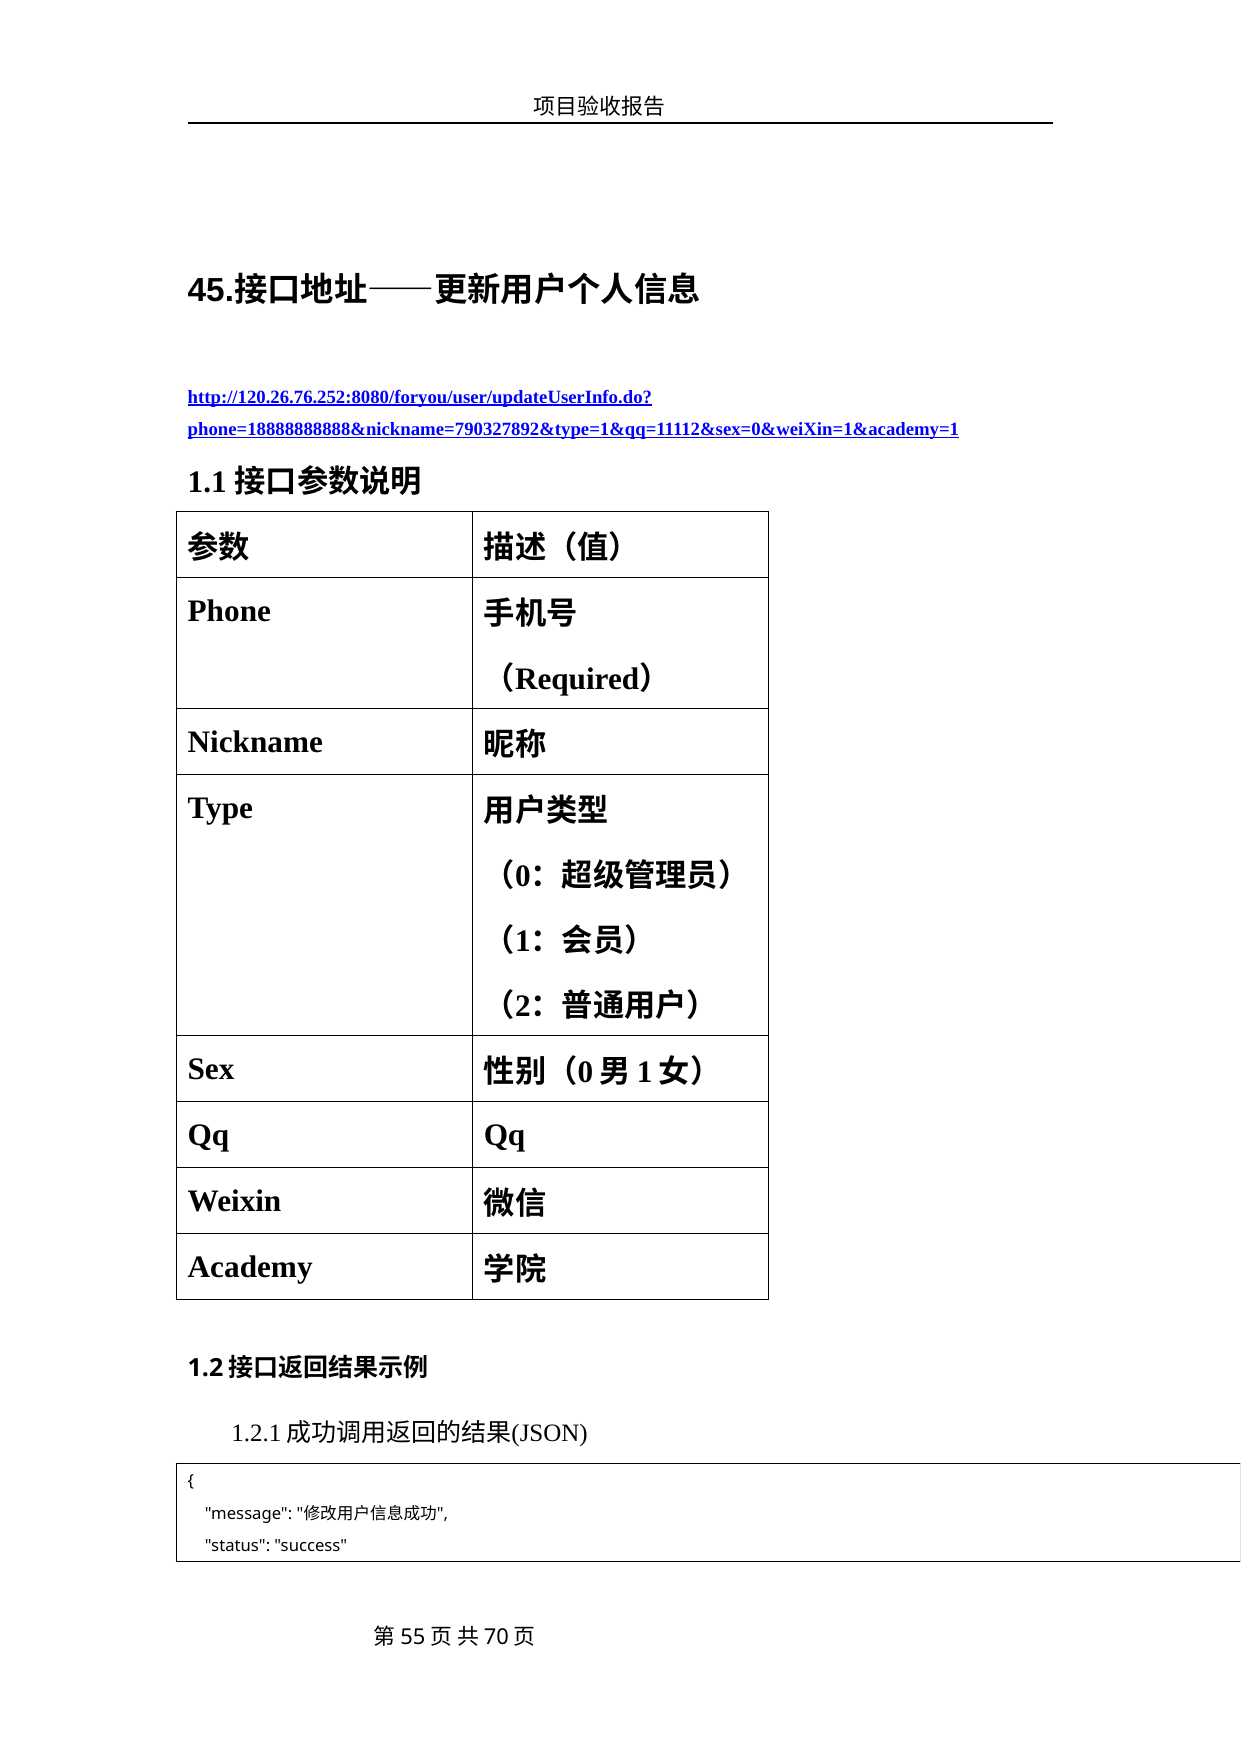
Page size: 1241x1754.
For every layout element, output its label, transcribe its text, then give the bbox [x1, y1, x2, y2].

table_cell Phone [177, 578, 472, 707]
text 1.2接口返回结果示例 [187, 1332, 1053, 1397]
table_cell Sex [177, 1036, 472, 1101]
text 1.1 接口参数说明 [187, 445, 1053, 510]
table_header 描述（值） [473, 511, 768, 576]
table_cell Weixin [177, 1168, 472, 1233]
table_cell 昵称 [473, 709, 768, 773]
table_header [177, 1463, 1240, 1561]
table_cell Qq [177, 1102, 472, 1167]
table_cell 微信 [473, 1168, 768, 1233]
table_cell Nickname [177, 709, 472, 773]
text 1.2.1成功调用返回的结果(JSON) [231, 1397, 1053, 1462]
table_header 参数 [177, 511, 472, 576]
table_cell 性别（0男1女） [473, 1036, 768, 1101]
subtitle 45.接口地址——更新用户个人信息 [187, 254, 1053, 319]
table_cell 手机号（Required） [473, 578, 768, 707]
table_cell 用户类型 （0：超级管理员） （1：会员） （2：普通用户） [473, 775, 768, 1034]
table_cell Academy [177, 1234, 472, 1299]
table_cell Qq [473, 1102, 768, 1167]
table_cell Type [177, 775, 472, 1034]
text http://120.26.76.252:8080/foryou/user/updateUserInfo.do?phone=18888888888&nickname=790327892&type=1&qq=11112&sex=0&weiXin=1&academy=1 [187, 380, 1053, 445]
table_cell 学院 [473, 1234, 768, 1299]
